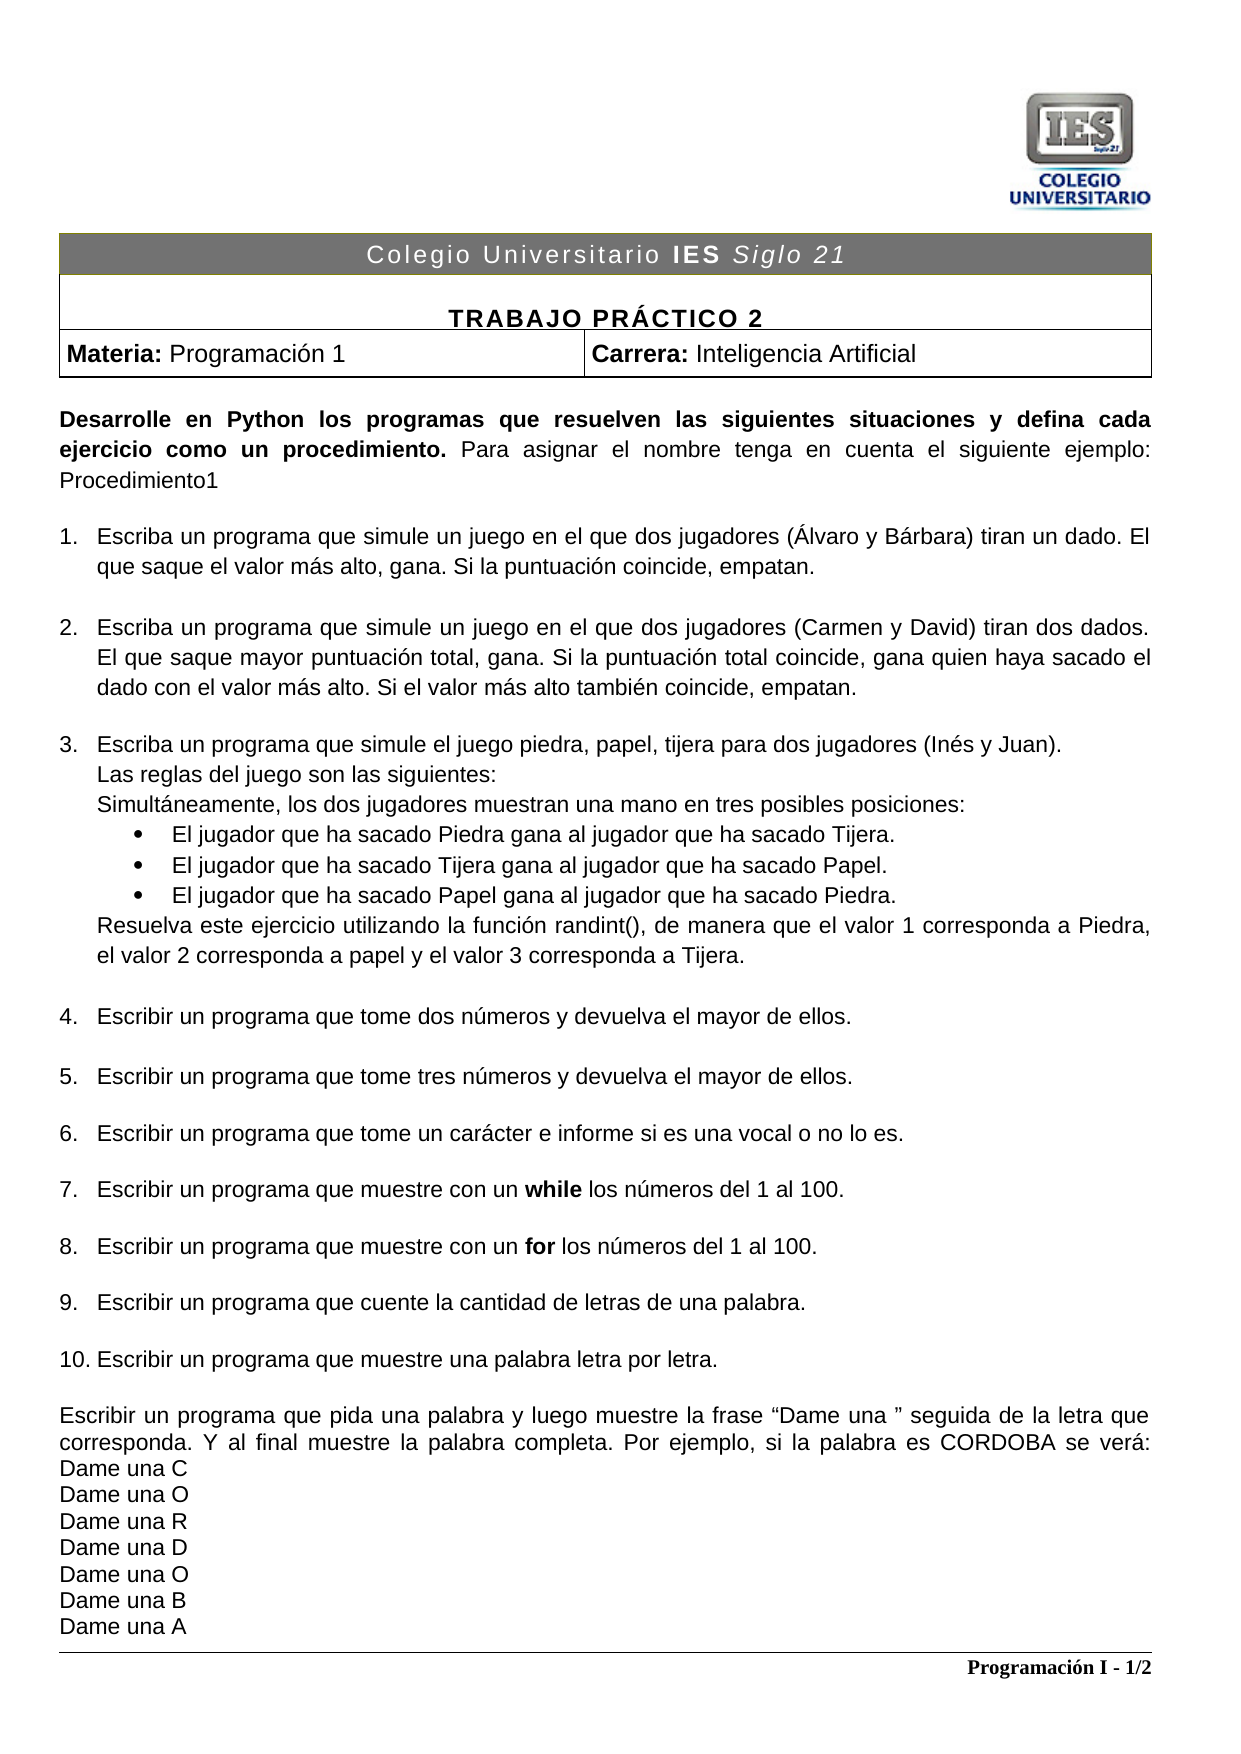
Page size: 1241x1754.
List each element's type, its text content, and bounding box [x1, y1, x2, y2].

list Escribir un programa que muestre una palabra letra por letra. [59, 1346, 1152, 1372]
list Escriba un programa que simule un juego en el que dos jugadores (Carmen y David) tiran dos dados. El que saque mayor puntuación total, gana. Si la puntuación total coincide, gana quien haya sacado el dado con el valor más alto. Si el valor más alto también coincide, empatan. [59, 614, 1152, 701]
list El jugador que ha sacado Tijera gana al jugador que ha sacado Papel. [134, 852, 1152, 878]
text Dame una B [59, 1587, 1152, 1613]
text Dame una O [59, 1561, 1152, 1587]
list Escribir un programa que muestre con un while los números del 1 al 100. [59, 1176, 1152, 1202]
list Escriba un programa que simule el juego piedra, papel, tijera para dos jugadores (Inés y Juan). [59, 731, 1152, 757]
list Escribir un programa que cuente la cantidad de letras de una palabra. [59, 1289, 1152, 1316]
table_header Colegio Universitario IES Siglo 21 [60, 234, 1151, 274]
picture [1009, 88, 1152, 214]
list Escribir un programa que muestre con un for los números del 1 al 100. [59, 1233, 1152, 1259]
table_cell Materia: Programación 1 [60, 330, 584, 376]
text Simultáneamente, los dos jugadores muestran una mano en tres posibles posiciones: [97, 791, 1152, 817]
table_cell TRABAJO PRÁCTICO 2 [60, 275, 1151, 329]
list Escribir un programa que tome tres números y devuelva el mayor de ellos. [59, 1063, 1152, 1089]
text Dame una O [59, 1481, 1152, 1508]
list Escribir un programa que tome dos números y devuelva el mayor de ellos. [59, 1003, 1152, 1029]
text Escribir un programa que pida una palabra y luego muestre la frase “Dame una ” seguida de la letra que corresponda. Y al final muestre la palabra completa. Por ejemplo, si la palabra es CORDOBA se verá: Dame una C [59, 1402, 1152, 1481]
text Desarrolle en Python los programas que resuelven las siguientes situaciones y defina cada ejercicio como un procedimiento. Para asignar el nombre tenga en cuenta el siguiente ejemplo: Procedimiento1 [59, 406, 1152, 493]
text Dame una A [59, 1613, 1152, 1639]
text Dame una D [59, 1534, 1152, 1561]
text Las reglas del juego son las siguientes: [97, 761, 1152, 787]
text Resuelva este ejercicio utilizando la función randint(), de manera que el valor 1 corresponda a Piedra, el valor 2 corresponda a papel y el valor 3 corresponda a Tijera. [97, 912, 1152, 968]
table_cell Carrera: Inteligencia Artificial [585, 330, 1151, 376]
list Escriba un programa que simule un juego en el que dos jugadores (Álvaro y Bárbara) tiran un dado. El que saque el valor más alto, gana. Si la puntuación coincide, empatan. [59, 523, 1152, 580]
list Escribir un programa que tome un carácter e informe si es una vocal o no lo es. [59, 1119, 1152, 1146]
text Dame una R [59, 1508, 1152, 1534]
list El jugador que ha sacado Papel gana al jugador que ha sacado Piedra. [134, 882, 1152, 908]
list El jugador que ha sacado Piedra gana al jugador que ha sacado Tijera. [134, 821, 1152, 848]
